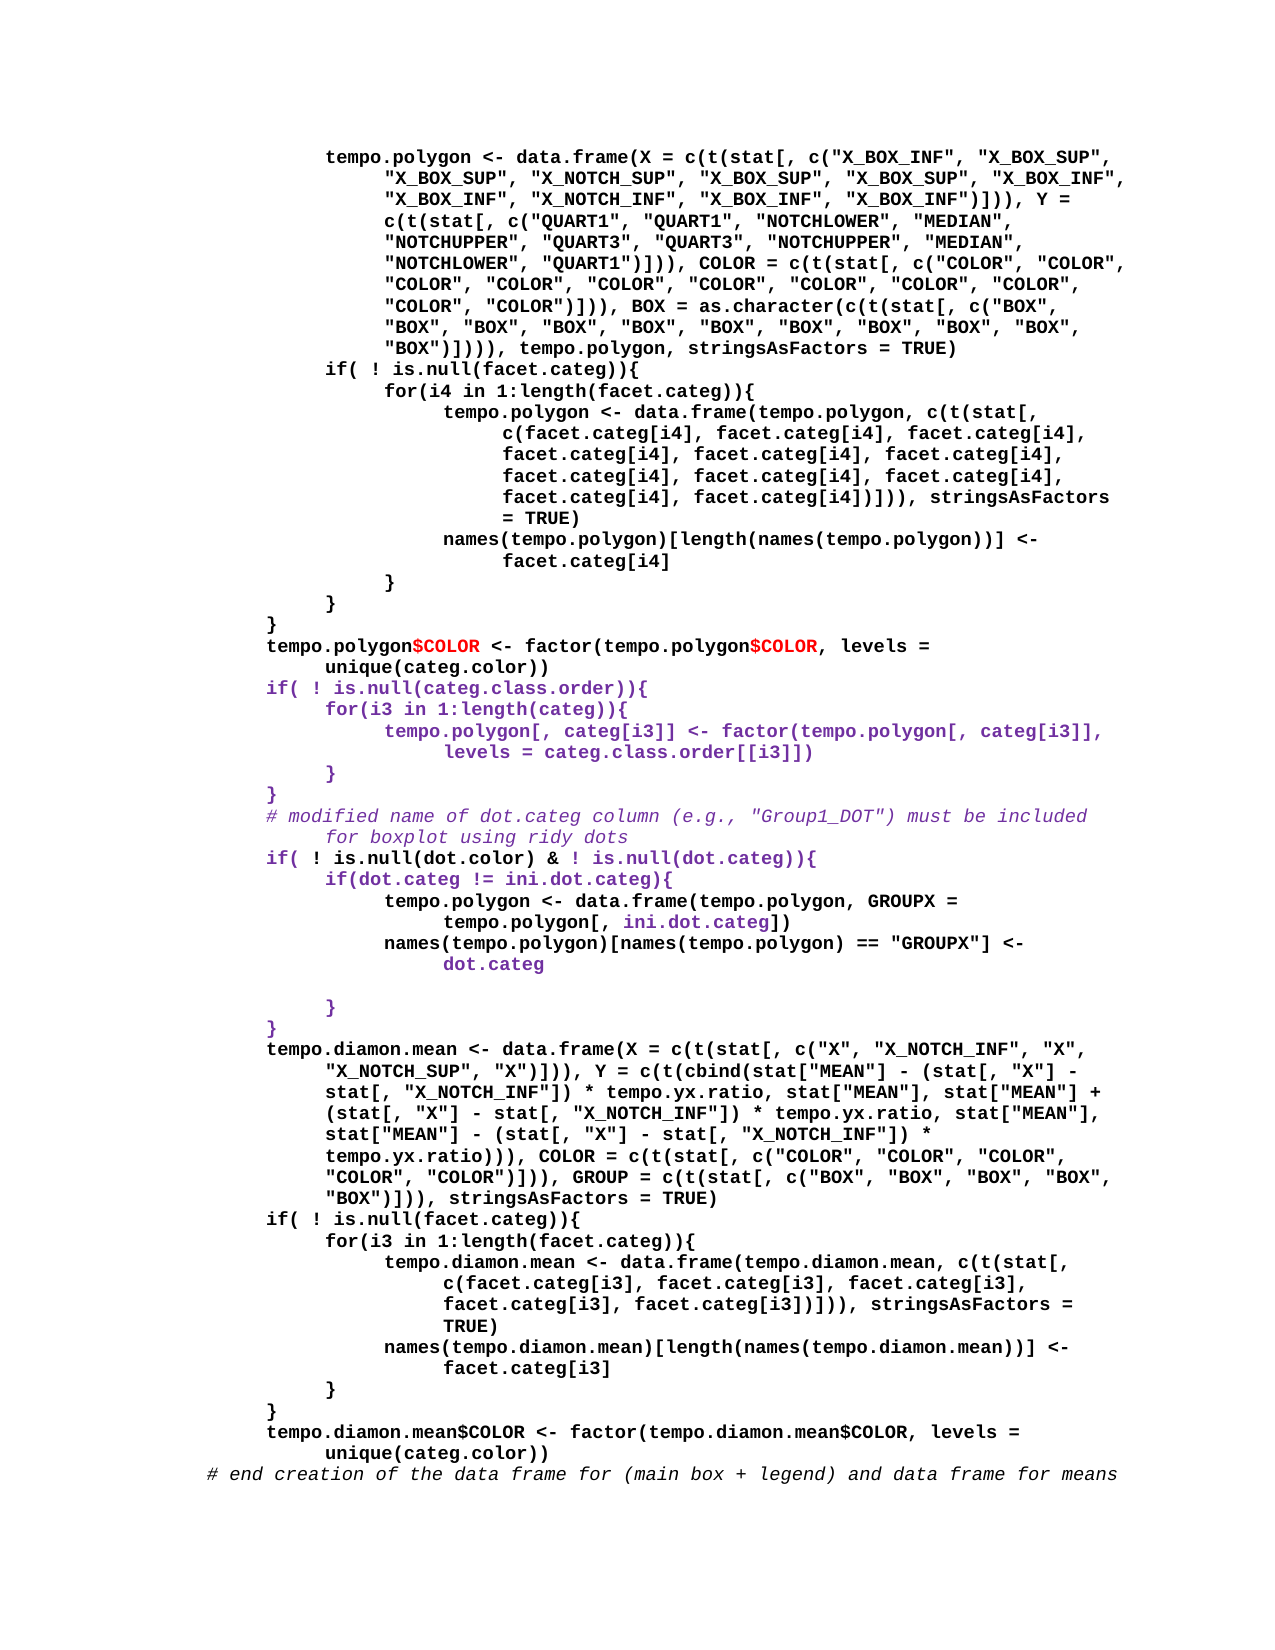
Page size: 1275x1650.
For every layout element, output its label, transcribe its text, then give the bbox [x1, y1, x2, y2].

text tempo.polygon$COLOR <- factor(tempo.polygon$COLOR, levels = unique(categ.color)) [266, 636, 1127, 679]
text # modified name of dot.categ column (e.g., "Group1_DOT") must be included for boxplot using ridy dots [266, 806, 1127, 849]
text if(dot.categ != ini.dot.categ){ [325, 870, 1127, 891]
text for(i3 in 1:length(categ)){ [325, 700, 1127, 721]
text tempo.polygon <- data.frame(tempo.polygon, GROUPX = tempo.polygon[, ini.dot.categ]) [384, 891, 1127, 934]
text tempo.diamon.mean <- data.frame(X = c(t(stat[, c("X", "X_NOTCH_INF", "X", "X_NOTCH_SUP", "X")])), Y = c(t(cbind(stat["MEAN"] - (stat[, "X"] - stat[, "X_NOTCH_INF"]) * tempo.yx.ratio, stat["MEAN"], stat["MEAN"] + (stat[, "X"] - stat[, "X_NOTCH_INF"]) * tempo.yx.ratio, stat["MEAN"], stat["MEAN"] - (stat[, "X"] - stat[, "X_NOTCH_INF"]) * tempo.yx.ratio))), COLOR = c(t(stat[, c("COLOR", "COLOR", "COLOR", "COLOR", "COLOR")])), GROUP = c(t(stat[, c("BOX", "BOX", "BOX", "BOX", "BOX")])), stringsAsFactors = TRUE) [266, 1040, 1127, 1210]
text } [384, 573, 1127, 594]
text names(tempo.polygon)[length(names(tempo.polygon))] <- facet.categ[i4] [443, 530, 1127, 573]
text if( ! is.null(dot.color) & ! is.null(dot.categ)){ [266, 849, 1127, 870]
text tempo.polygon[, categ[i3]] <- factor(tempo.polygon[, categ[i3]], levels = categ.class.order[[i3]]) [384, 721, 1127, 764]
text names(tempo.diamon.mean)[length(names(tempo.diamon.mean))] <- facet.categ[i3] [384, 1338, 1127, 1380]
text tempo.polygon <- data.frame(tempo.polygon, c(t(stat[, c(facet.categ[i4], facet.categ[i4], facet.categ[i4], facet.categ[i4], facet.categ[i4], facet.categ[i4], facet.categ[i4], facet.categ[i4], facet.categ[i4], facet.categ[i4], facet.categ[i4])])), stringsAsFactors = TRUE) [443, 403, 1127, 530]
text } [266, 785, 1127, 806]
text } [266, 1401, 1127, 1423]
text if( ! is.null(facet.categ)){ [266, 1210, 1127, 1231]
text } [266, 1019, 1127, 1040]
text names(tempo.polygon)[names(tempo.polygon) == "GROUPX"] <- dot.categ [384, 934, 1127, 976]
text } [325, 998, 1127, 1019]
text tempo.polygon <- data.frame(X = c(t(stat[, c("X_BOX_INF", "X_BOX_SUP", "X_BOX_SUP", "X_NOTCH_SUP", "X_BOX_SUP", "X_BOX_SUP", "X_BOX_INF", "X_BOX_INF", "X_NOTCH_INF", "X_BOX_INF", "X_BOX_INF")])), Y = c(t(stat[, c("QUART1", "QUART1", "NOTCHLOWER", "MEDIAN", "NOTCHUPPER", "QUART3", "QUART3", "NOTCHUPPER", "MEDIAN", "NOTCHLOWER", "QUART1")])), COLOR = c(t(stat[, c("COLOR", "COLOR", "COLOR", "COLOR", "COLOR", "COLOR", "COLOR", "COLOR", "COLOR", "COLOR", "COLOR")])), BOX = as.character(c(t(stat[, c("BOX", "BOX", "BOX", "BOX", "BOX", "BOX", "BOX", "BOX", "BOX", "BOX", "BOX")]))), tempo.polygon, stringsAsFactors = TRUE) [325, 148, 1127, 360]
text if( ! is.null(facet.categ)){ [325, 360, 1127, 381]
text tempo.diamon.mean$COLOR <- factor(tempo.diamon.mean$COLOR, levels = unique(categ.color)) [266, 1423, 1127, 1465]
text } [266, 615, 1127, 636]
text if( ! is.null(categ.class.order)){ [266, 679, 1127, 700]
text # end creation of the data frame for (main box + legend) and data frame for means [207, 1465, 1127, 1486]
text } [325, 1380, 1127, 1401]
text for(i4 in 1:length(facet.categ)){ [384, 381, 1127, 403]
text for(i3 in 1:length(facet.categ)){ [325, 1231, 1127, 1253]
text } [325, 764, 1127, 785]
text } [325, 594, 1127, 615]
